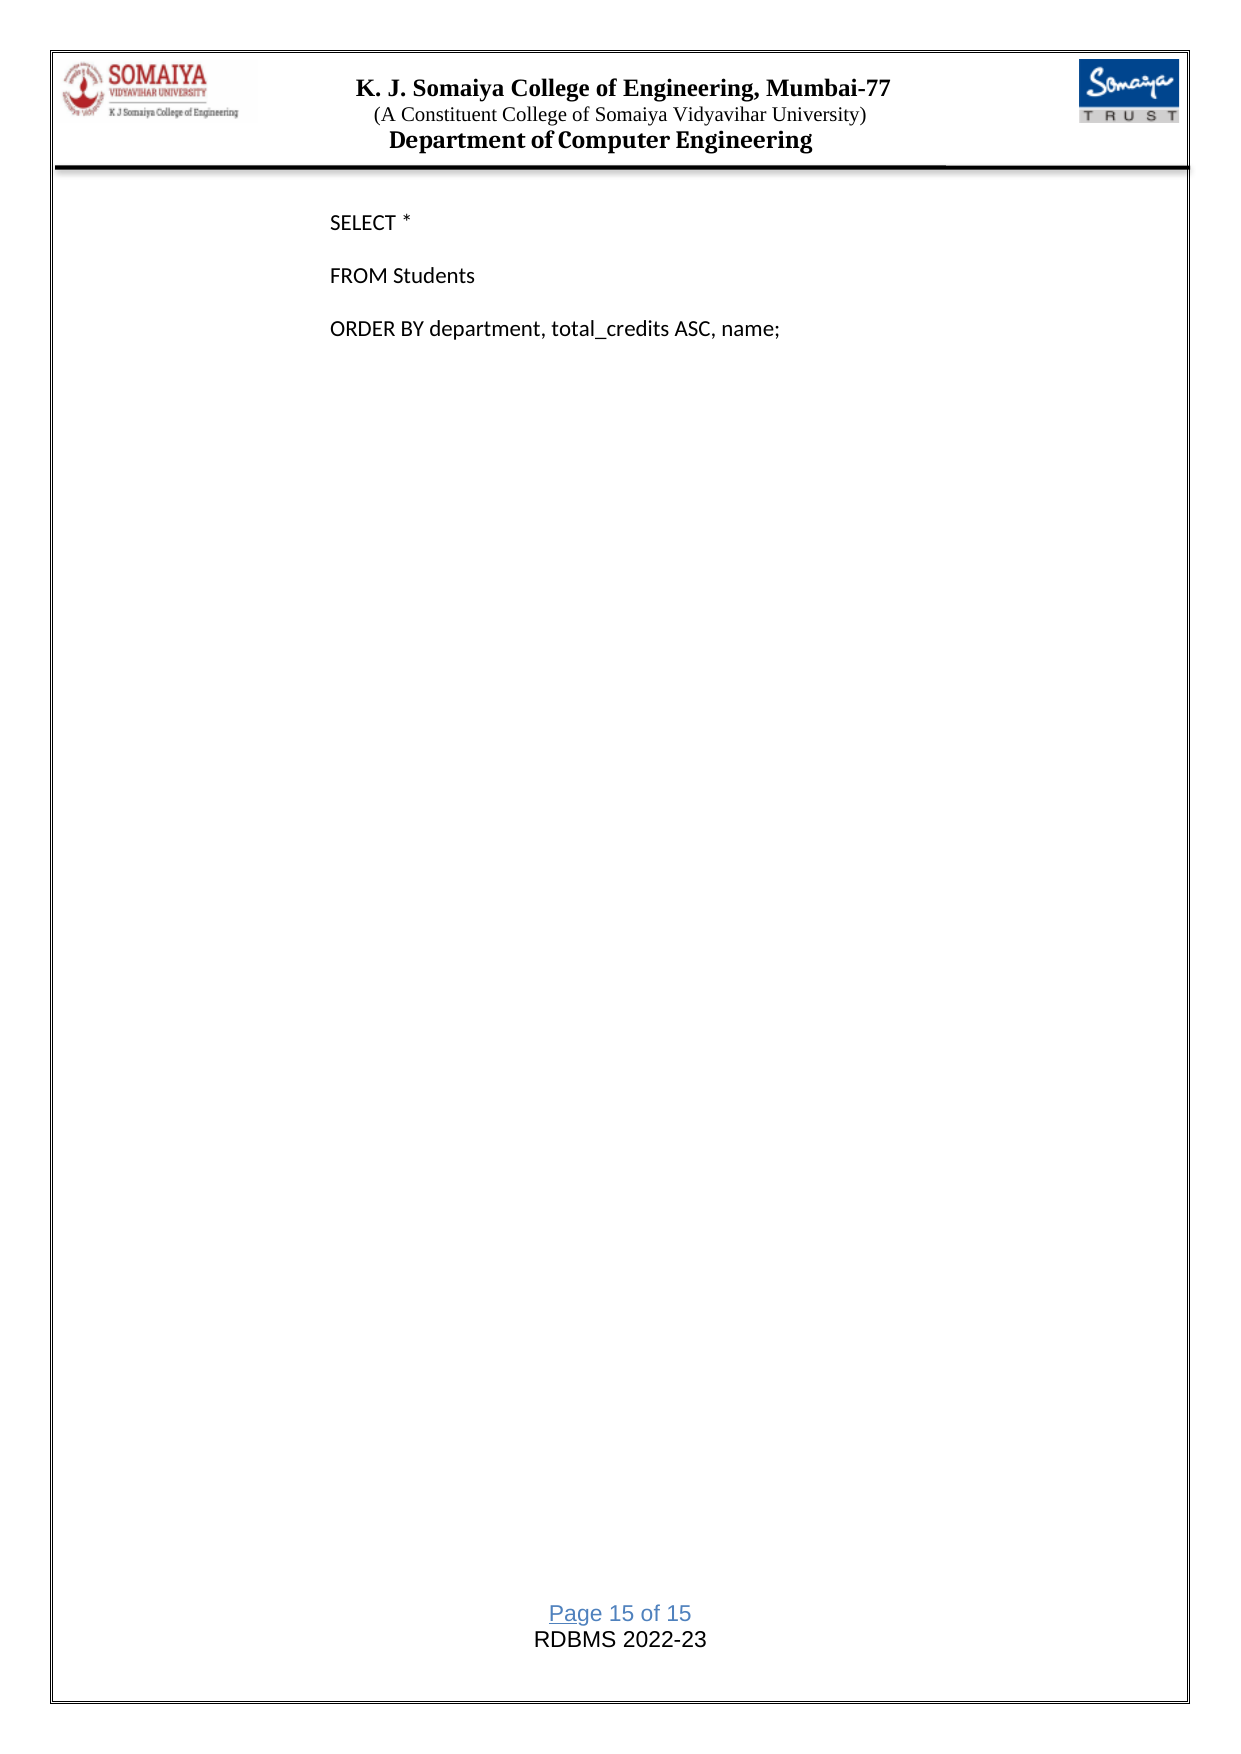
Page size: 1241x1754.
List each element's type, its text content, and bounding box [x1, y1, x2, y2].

picture [1079, 59, 1180, 123]
text SELECT * [180, 208, 1060, 236]
text FROM Students [255, 261, 1060, 289]
picture [55, 59, 258, 123]
text ORDER BY department, total_credits ASC, name; [255, 314, 1060, 342]
